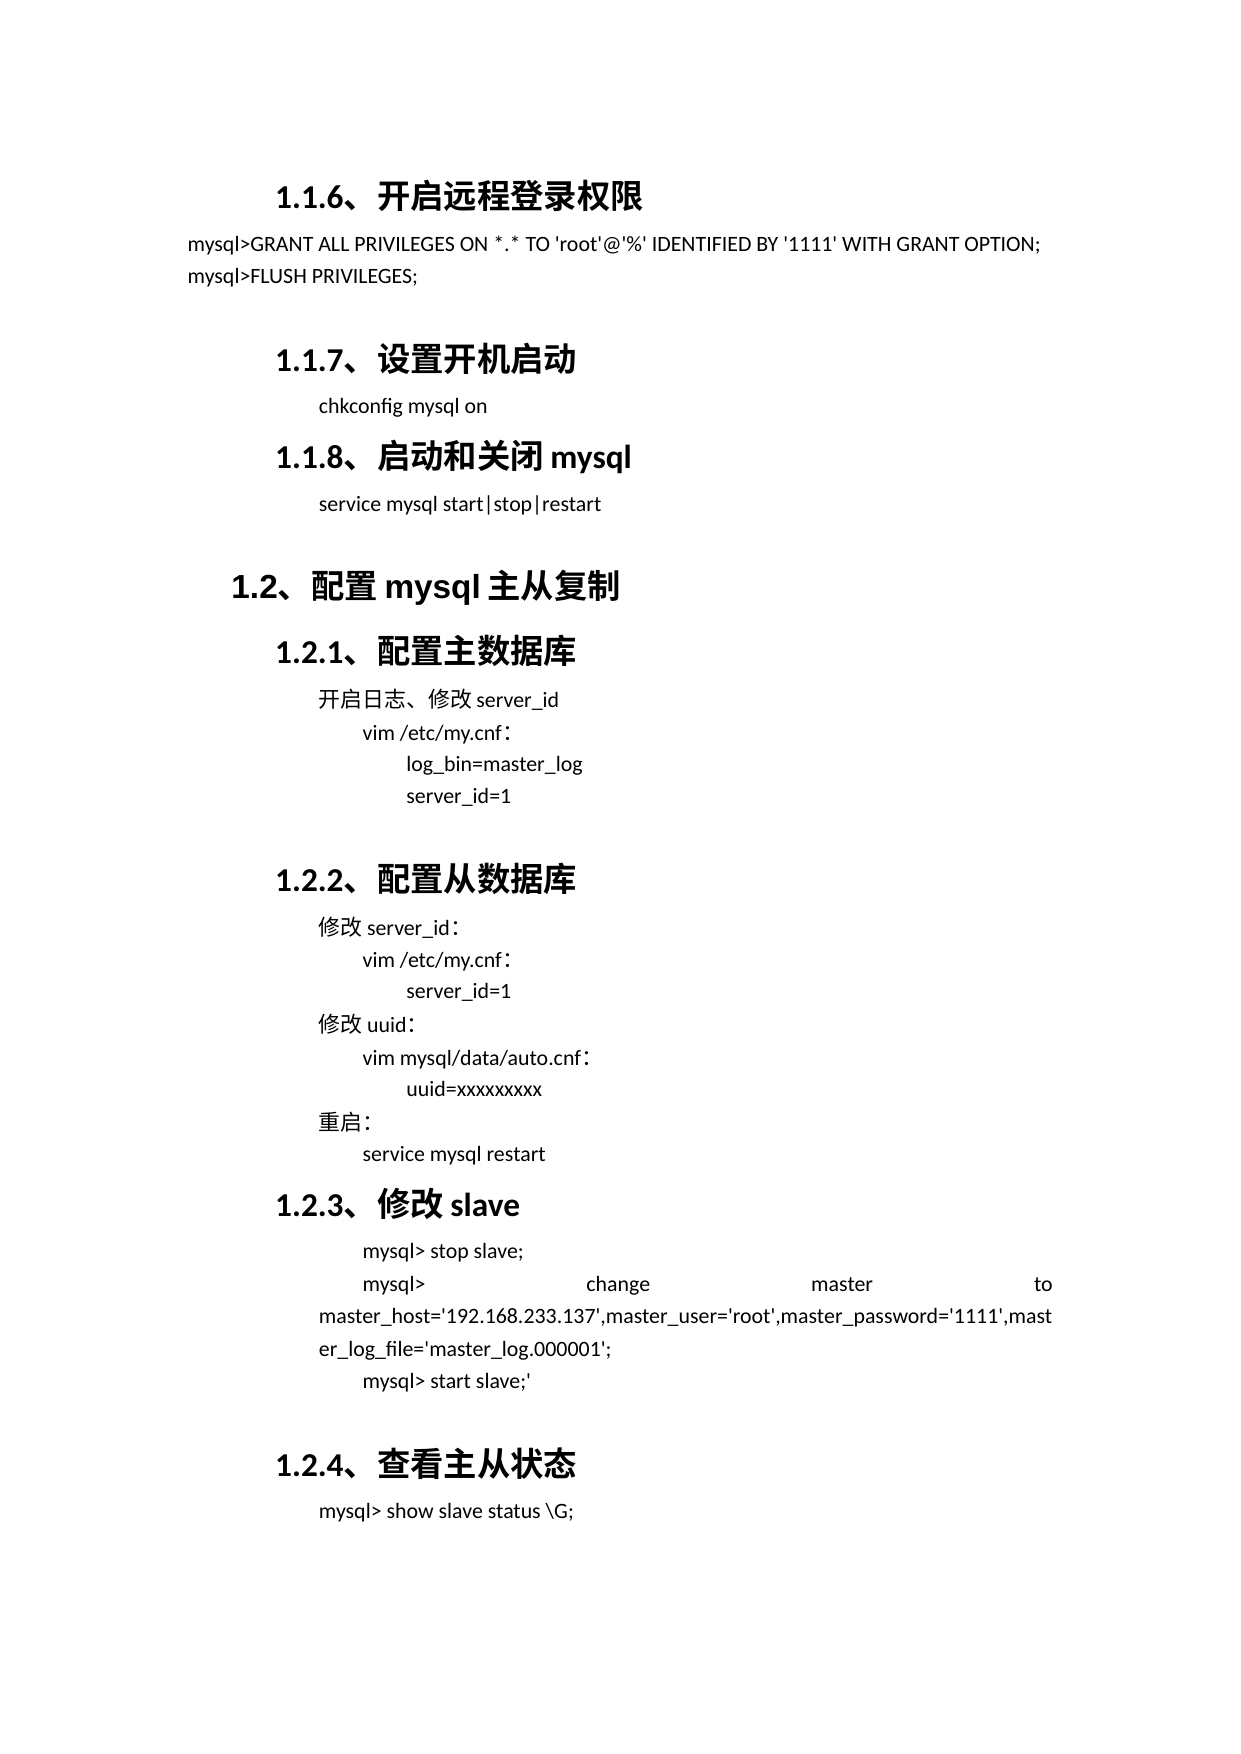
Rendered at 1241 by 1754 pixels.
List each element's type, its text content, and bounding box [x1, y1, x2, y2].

text 修改uuid： [187, 1007, 1053, 1039]
text mysql>GRANT ALL PRIVILEGES ON *.* TO 'root'@'%' IDENTIFIED BY '1111' WITH GRANT OPTION; [187, 227, 1053, 259]
text 1.2.4、查看主从状态 [187, 1429, 1053, 1494]
text vim mysql/data/auto.cnf： [187, 1039, 1053, 1072]
text uuid=xxxxxxxxx [187, 1072, 1053, 1104]
text mysql>FLUSH PRIVILEGES; [187, 259, 1053, 292]
text server_id=1 [187, 974, 1053, 1007]
text 1.1.8、启动和关闭mysql [187, 422, 1053, 487]
text log_bin=master_log [187, 747, 1053, 779]
text chkconfig mysql on [187, 389, 1053, 422]
text 1.1.7、设置开机启动 [187, 324, 1053, 389]
text 1.1.6、开启远程登录权限 [187, 162, 1053, 227]
text vim /etc/my.cnf： [187, 942, 1053, 974]
text mysql> start slave;' [319, 1364, 1053, 1397]
text service mysql restart [187, 1137, 1053, 1169]
text mysql> change master to master_host='192.168.233.137',master_user='root',master_password='1111',master_log_file='master_log.000001'; [319, 1267, 1053, 1364]
text server_id=1 [187, 779, 1053, 812]
text mysql> show slave status \G; [187, 1494, 1053, 1527]
text 1.2、配置mysql主从复制 [187, 552, 1053, 617]
text 1.2.2、配置从数据库 [187, 844, 1053, 909]
text vim /etc/my.cnf： [187, 714, 1053, 747]
text 1.2.3、修改slave [187, 1169, 1053, 1234]
text 修改server_id： [187, 909, 1053, 942]
text 开启日志、修改server_id [187, 682, 1053, 714]
text 1.2.1、配置主数据库 [187, 617, 1053, 682]
text mysql> stop slave; [319, 1234, 1053, 1267]
text 重启： [187, 1104, 1053, 1137]
text service mysql start|stop|restart [187, 487, 1053, 519]
